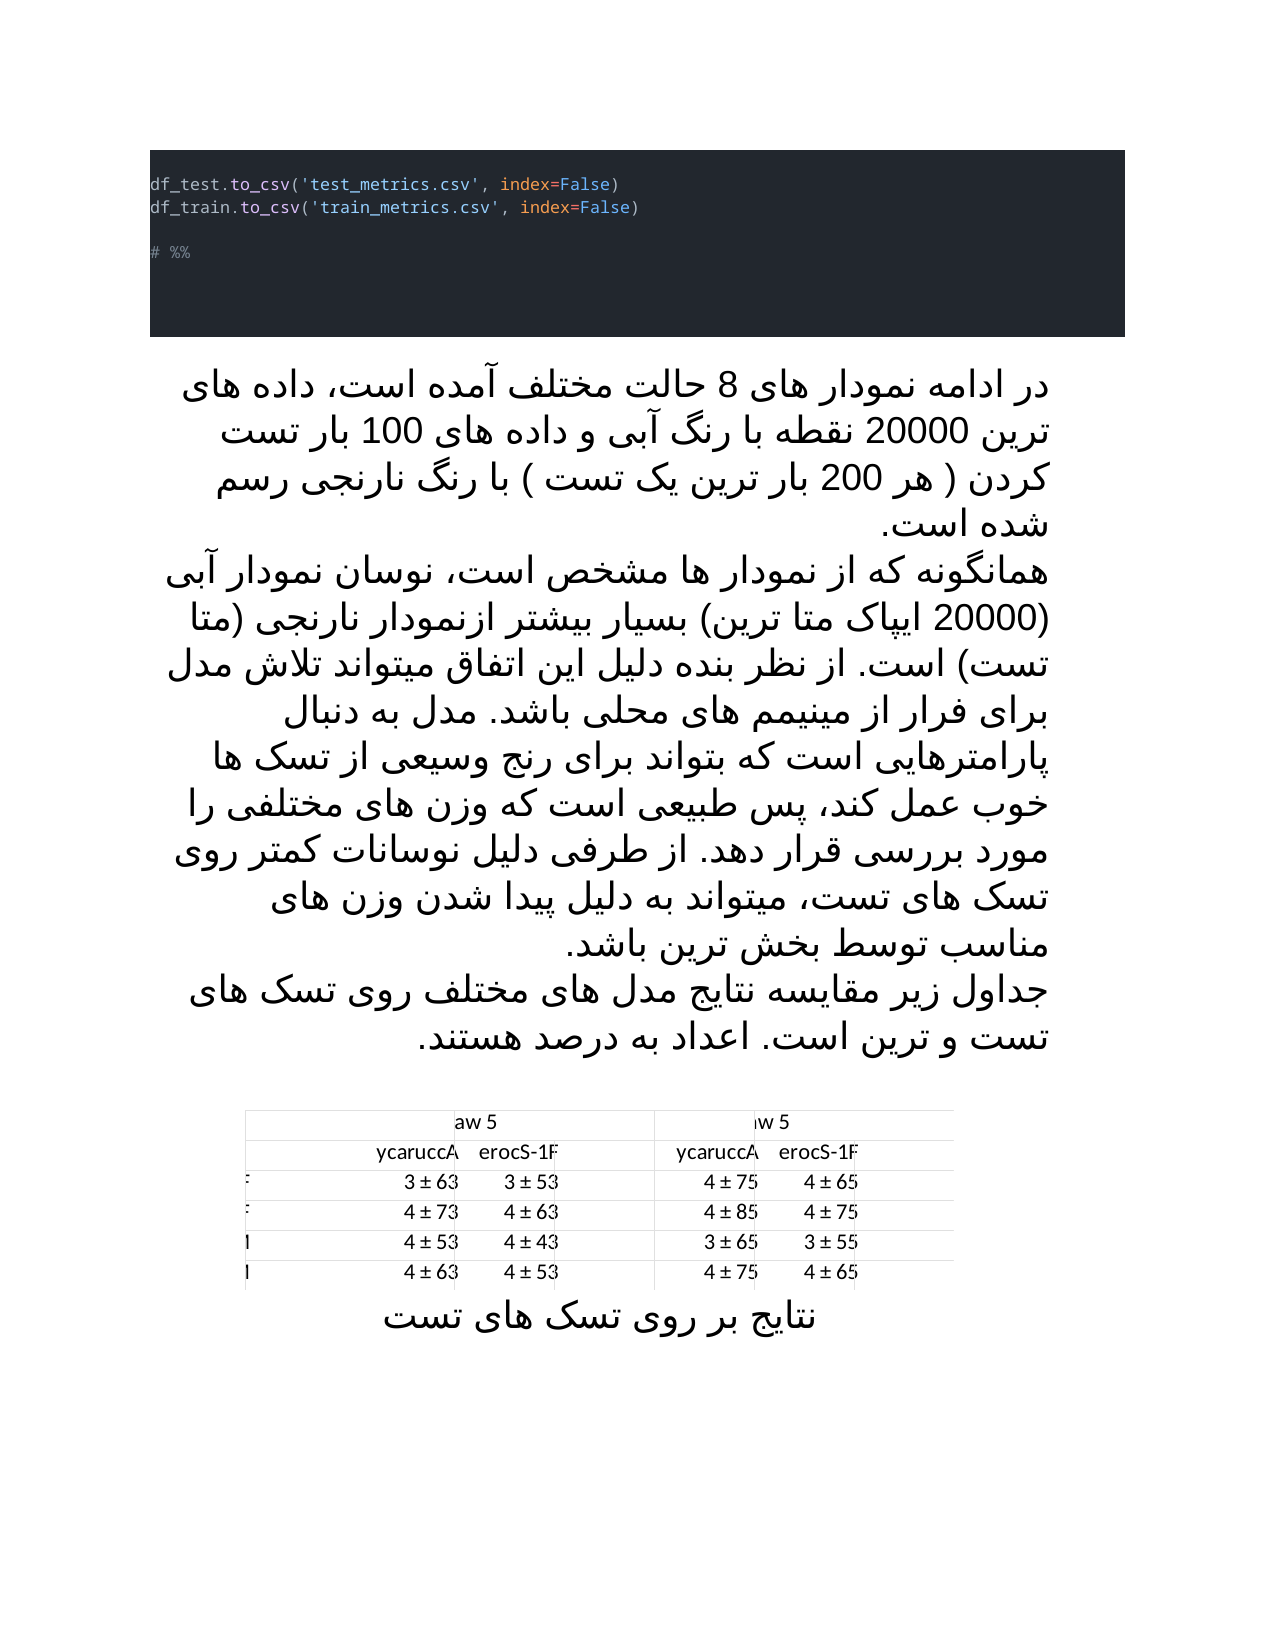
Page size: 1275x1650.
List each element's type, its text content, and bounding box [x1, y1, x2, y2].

list همانگونه که از نمودار ها مشخص است، نوسان نمودار آبی (20000 ایپاک متا ترین) بسیار بیشتر ازنمودار نارنجی (متا تست) است. از نظر بنده دلیل این اتفاق میتواند تلاش مدل برای فرار از مینیمم های محلی باشد. مدل به دنبال پارامترهایی است که بتواند برای رنج وسیعی از تسک ها خوب عمل کند، پس طبیعی است که وزن های مختلفی را مورد بررسی قرار دهد. از طرفی دلیل نوسانات کمتر روی تسک های تست، میتواند به دلیل پیدا شدن وزن های مناسب توسط بخش ترین باشد. [150, 548, 1050, 964]
list نتایج بر روی تسک های تست [150, 1293, 1050, 1336]
text # %% [150, 241, 1125, 263]
text df_test.to_csv('test_metrics.csv', index=False) [150, 173, 1125, 195]
list در ادامه نمودار های 8 حالت مختلف آمده است، داده های ترین 20000 نقطه با رنگ آبی و داده های 100 بار تست کردن ( هر 200 بار ترین یک تست ) با رنگ نارنجی رسم شده است. [150, 362, 1050, 545]
text df_train.to_csv('train_metrics.csv', index=False) [150, 195, 1125, 218]
list جداول زیر مقایسه نتایج مدل های مختلف روی تسک های تست و ترین است. اعداد به درصد هستند. [150, 967, 1050, 1057]
